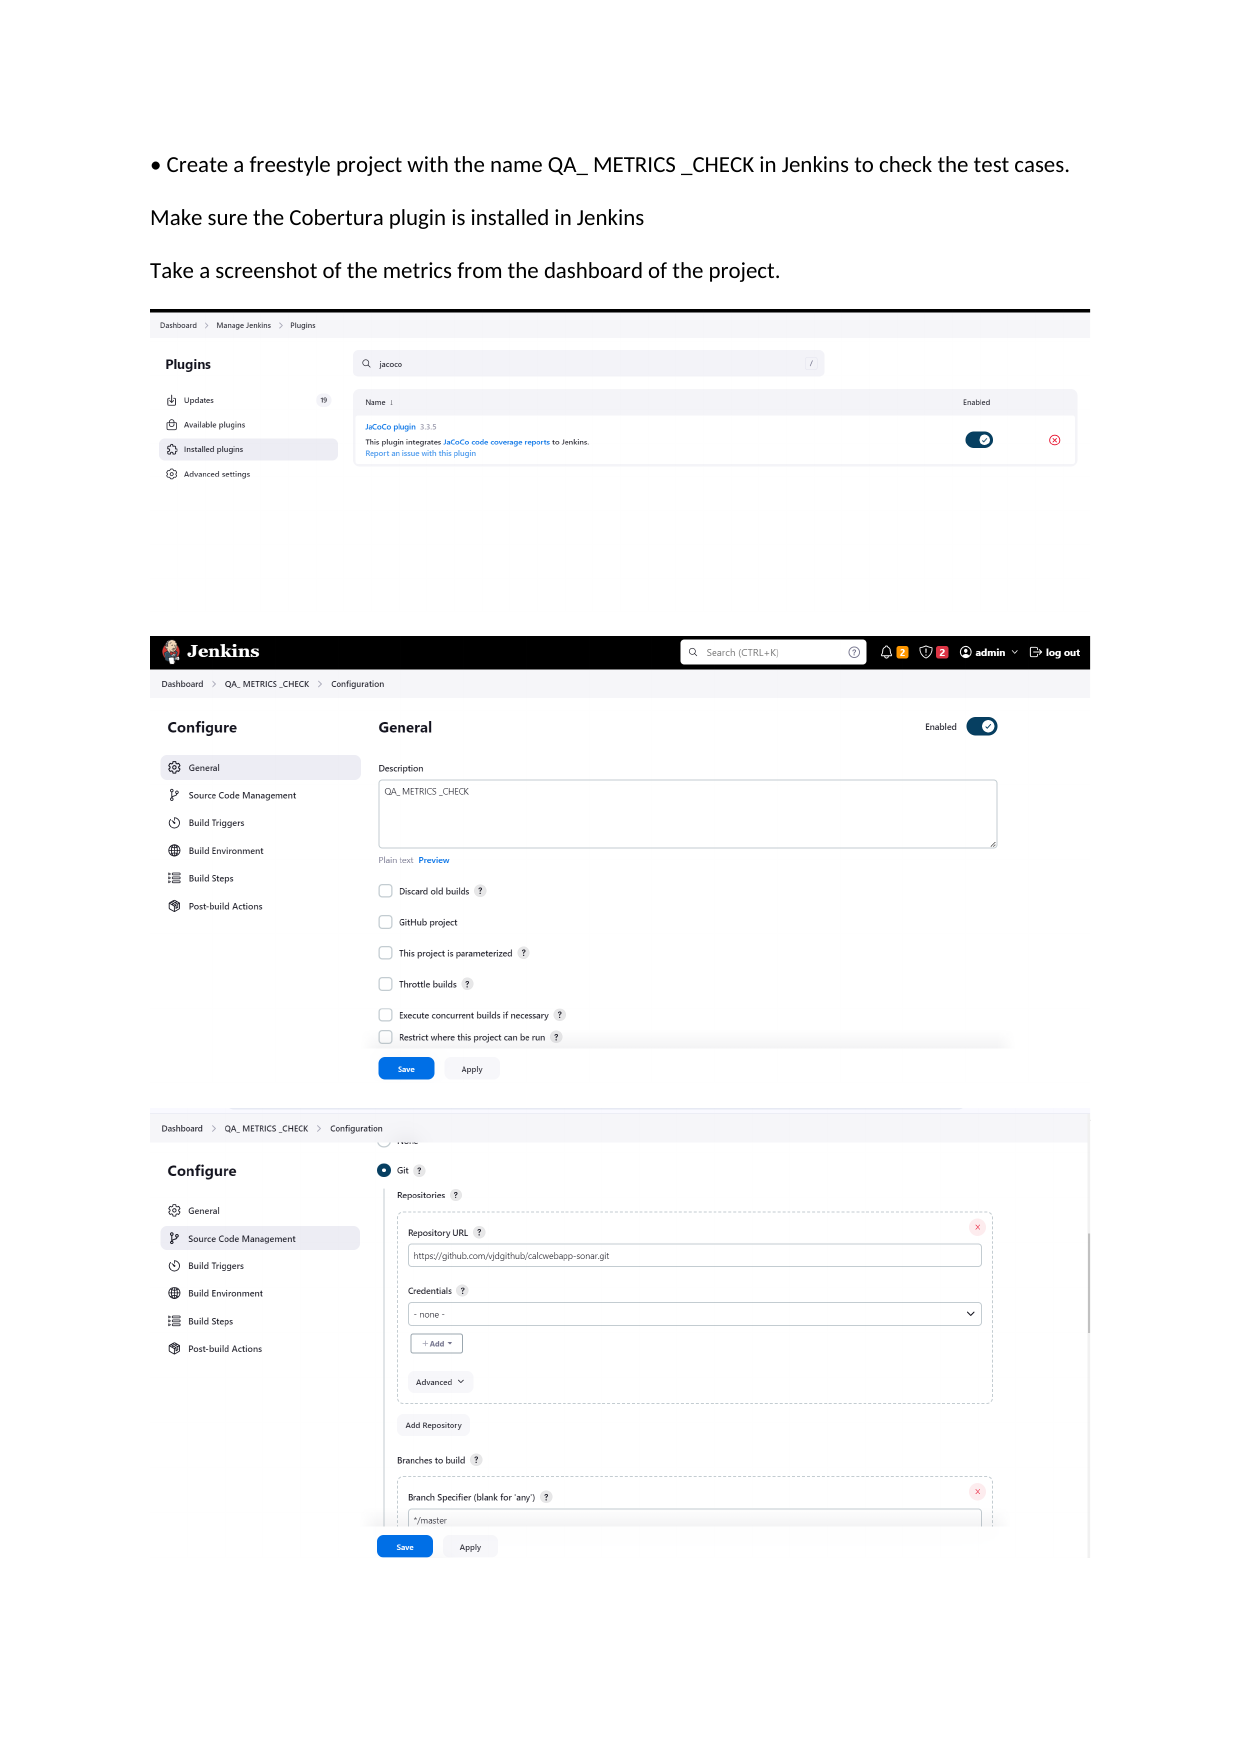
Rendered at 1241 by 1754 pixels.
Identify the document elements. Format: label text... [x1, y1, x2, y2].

text Take a screenshot of the metrics from the dashboard of the project. [150, 256, 1090, 284]
picture [150, 636, 1091, 1083]
text • Create a freestyle project with the name QA_ METRICS _CHECK in Jenkins to check the test cases. [150, 150, 1090, 178]
picture [150, 309, 1091, 612]
picture [150, 1108, 1091, 1558]
text Make sure the Cobertura plugin is installed in Jenkins [150, 203, 1090, 231]
